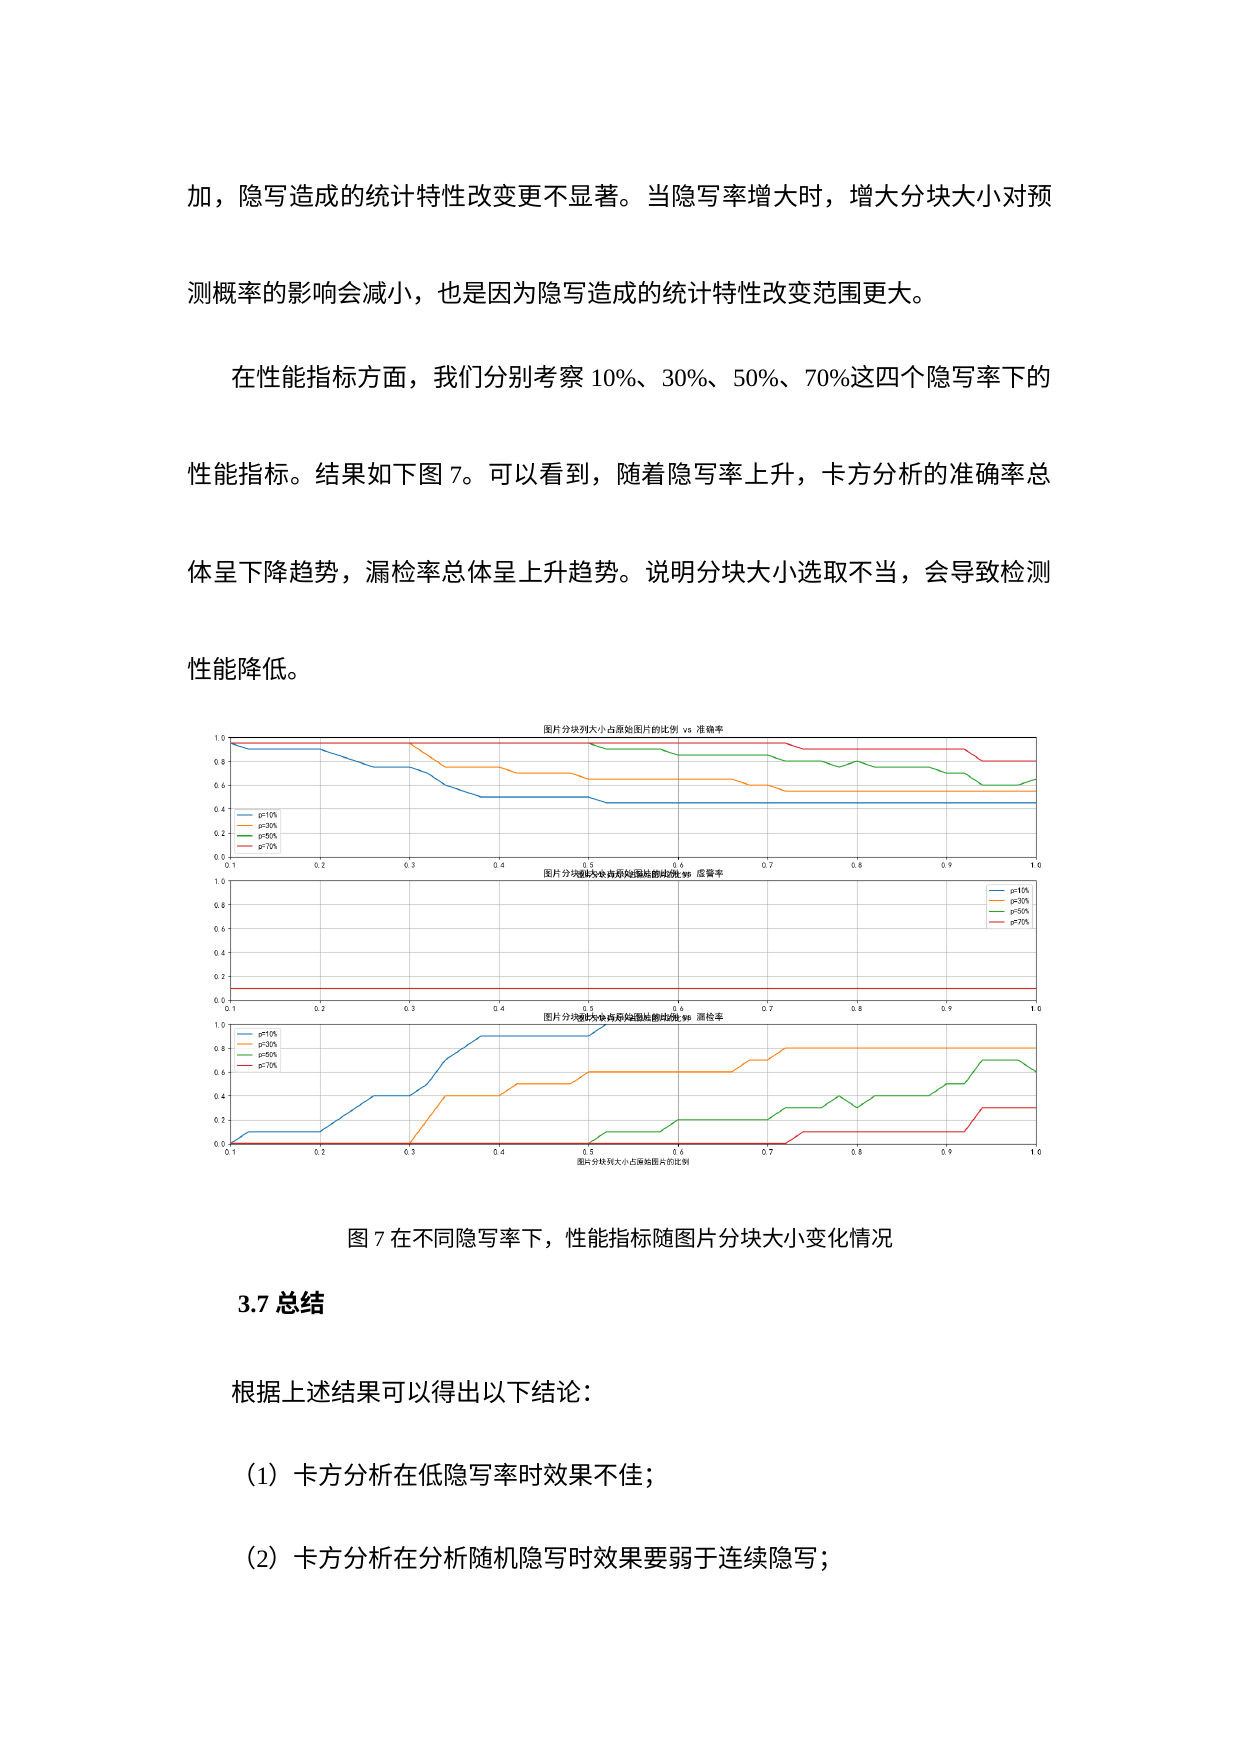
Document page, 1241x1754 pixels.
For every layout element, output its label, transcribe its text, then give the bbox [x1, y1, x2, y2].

text 图7 在不同隐写率下，性能指标随图片分块大小变化情况 [187, 1221, 1053, 1253]
list 卡方分析在低隐写率时效果不佳； [187, 1441, 1053, 1506]
text 在不同隐写率下，修改分块大小得到的结果如上图6。可以看到预测存在隐写的概率随分块大小上升，总体呈下降趋势。这是因为随着分块大小的不断增加，隐写造成的统计特性改变更不显著。当隐写率增大时，增大分块大小对预测概率的影响会减小，也是因为隐写造成的统计特性改变范围更大。 [187, 162, 1053, 324]
picture [188, 718, 1052, 1176]
text 根据上述结果可以得出以下结论： [187, 1358, 1053, 1423]
text 在性能指标方面，我们分别考察10%、30%、50%、70%这四个隐写率下的性能指标。结果如下图7。可以看到，随着隐写率上升，卡方分析的准确率总体呈下降趋势，漏检率总体呈上升趋势。说明分块大小选取不当，会导致检测性能降低。 [187, 343, 1053, 700]
list 卡方分析在分析随机隐写时效果要弱于连续隐写； [187, 1524, 1053, 1589]
subtitle 3.7 总结 [187, 1269, 1053, 1334]
